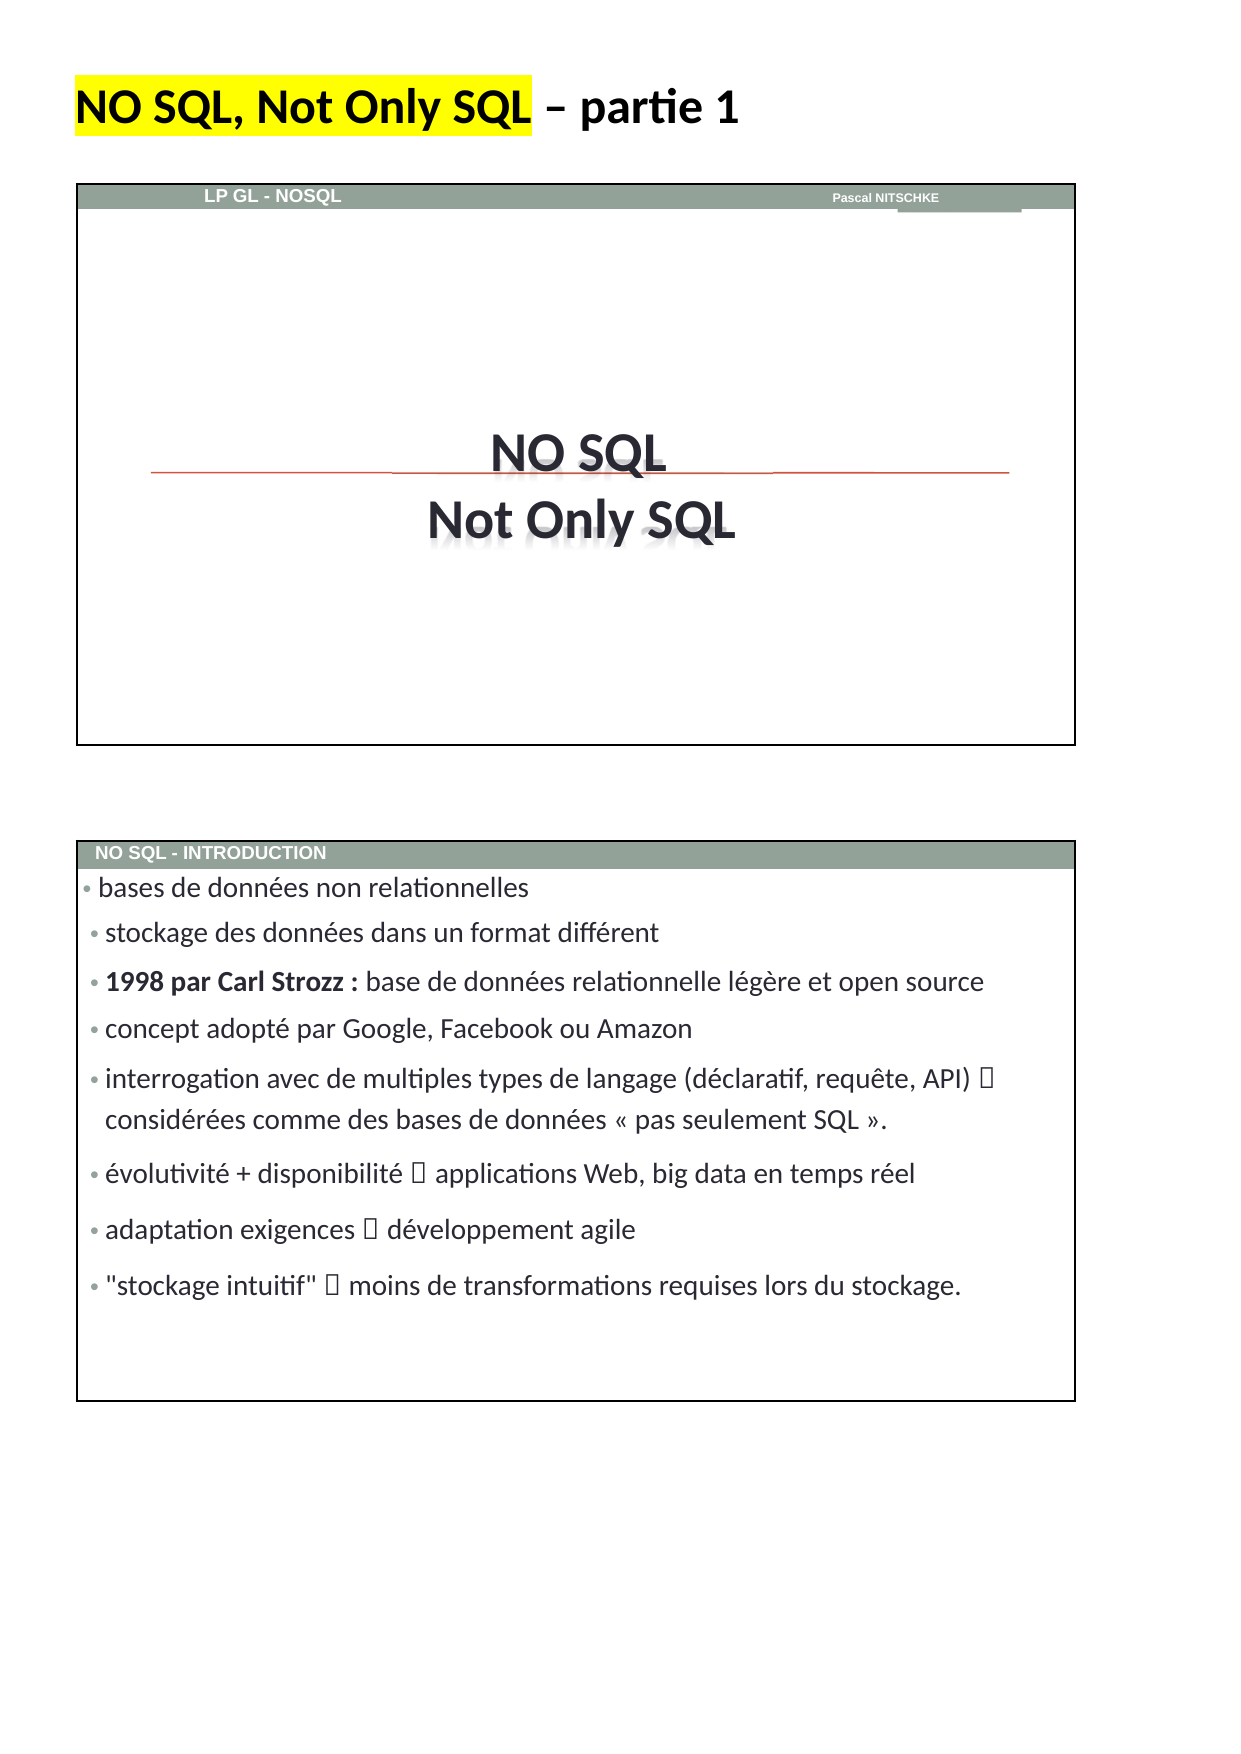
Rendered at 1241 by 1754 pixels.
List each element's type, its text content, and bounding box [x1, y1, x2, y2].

table_header NO SQL - INTRODUCTION [78, 842, 1074, 869]
picture [614, 457, 633, 465]
table_header LP GL - NOSQL Pascal NITSCHKE [78, 185, 1074, 209]
picture [392, 457, 773, 598]
table_cell [78, 209, 1074, 744]
text NO SQL, Not Only SQL – partie 1 [532, 75, 1165, 136]
picture [536, 457, 556, 465]
table_cell • bases de données non relationnelles stockage des données dans un format différent 1998 par Carl Strozz : base de données relationnelle légère et open source concept adopté par Google, Facebook ou Amazon interrogation avec de multiples types de langage (déclaratif, requête, API)  considérées comme des bases de données « pas seulement SQL ». évolutivité + disponibilité  applications Web, big data en temps réel adaptation exigences  développement agile "stockage intuitif"  moins de transformations requises lors du stockage. [78, 869, 1074, 1400]
